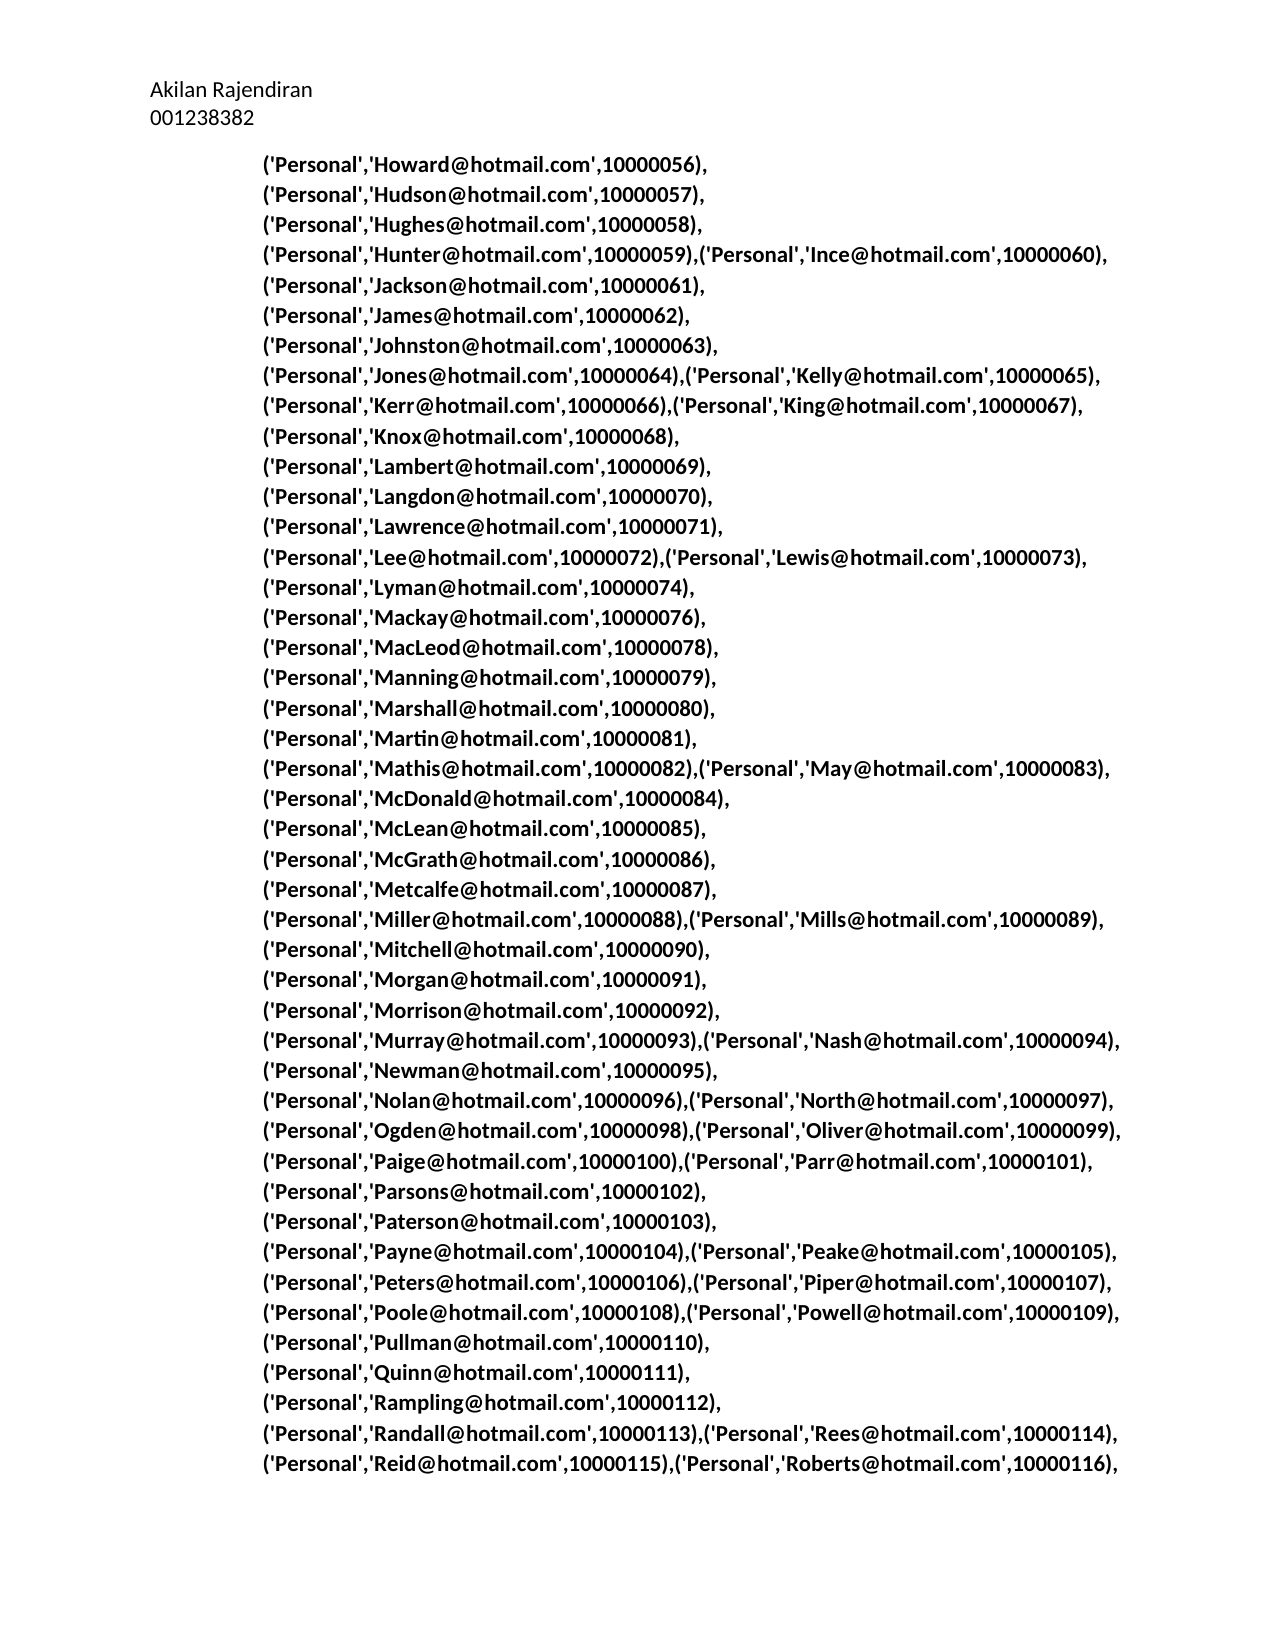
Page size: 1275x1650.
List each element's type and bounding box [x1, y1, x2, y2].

list [262, 150, 1125, 1477]
